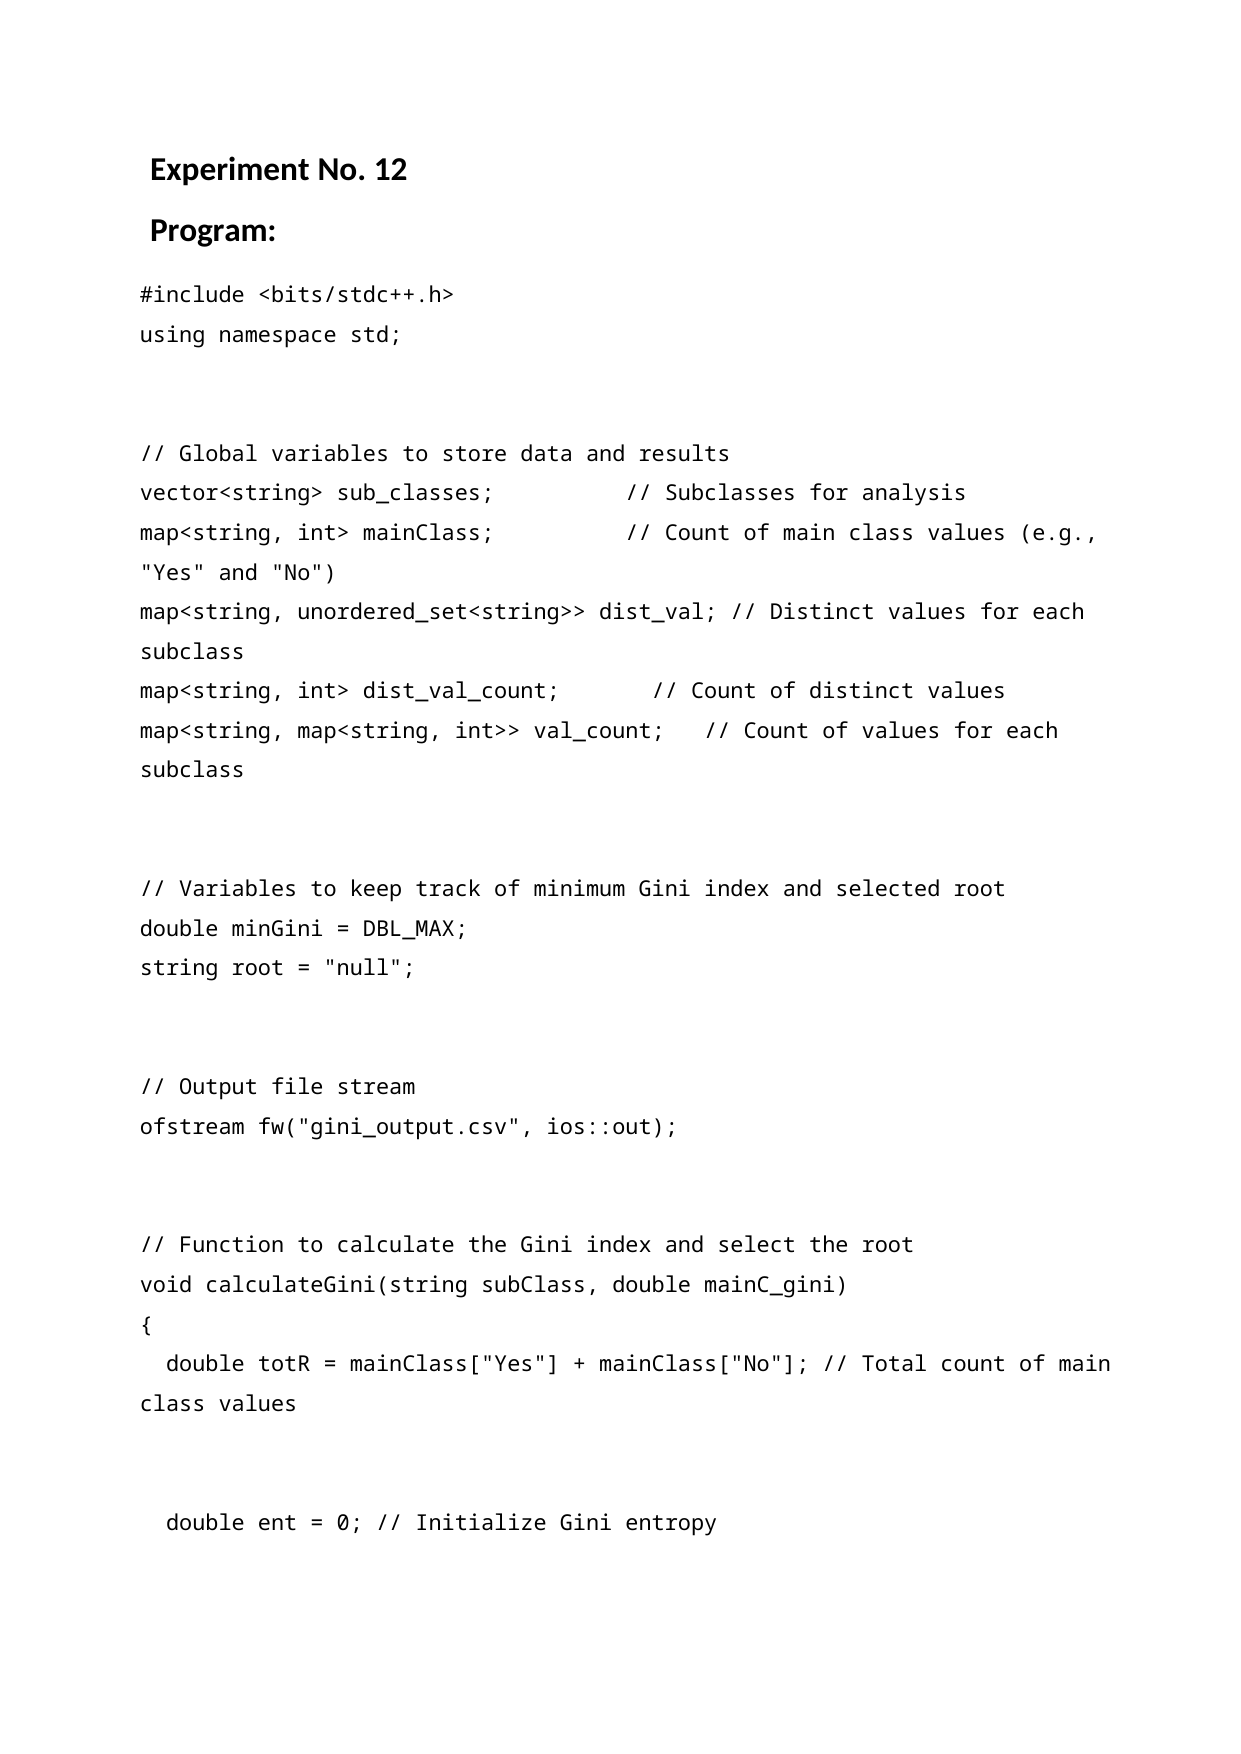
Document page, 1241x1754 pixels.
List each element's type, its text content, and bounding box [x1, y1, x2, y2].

text // Output file stream [139, 1061, 1167, 1101]
text map<string, int> dist_val_count; // Count of distinct values [139, 665, 1167, 705]
text string root = "null"; [139, 942, 1167, 982]
text double minGini = DBL_MAX; [139, 903, 1167, 942]
text map<string, map<string, int>> val_count; // Count of values for each subclass [139, 705, 1167, 784]
text map<string, unordered_set<string>> dist_val; // Distinct values for each subclass [139, 586, 1167, 665]
text // Global variables to store data and results [139, 428, 1167, 467]
text Experiment No. 12 Program: [150, 148, 485, 250]
text map<string, int> mainClass; // Count of main class values (e.g., "Yes" and "No") [139, 507, 1167, 586]
text ofstream fw("gini_output.csv", ios::out); [139, 1101, 1167, 1140]
text { [139, 1299, 1167, 1338]
text using namespace std; [139, 309, 1167, 349]
text vector<string> sub_classes; // Subclasses for analysis [139, 467, 1167, 507]
text // Variables to keep track of minimum Gini index and selected root [139, 863, 1167, 903]
text // Function to calculate the Gini index and select the root [139, 1219, 1167, 1259]
text #include <bits/stdc++.h> [139, 269, 1167, 309]
text void calculateGini(string subClass, double mainC_gini) [139, 1259, 1167, 1299]
text double totR = mainClass["Yes"] + mainClass["No"]; // Total count of main class values [139, 1338, 1167, 1417]
text double ent = 0; // Initialize Gini entropy [139, 1497, 1167, 1536]
